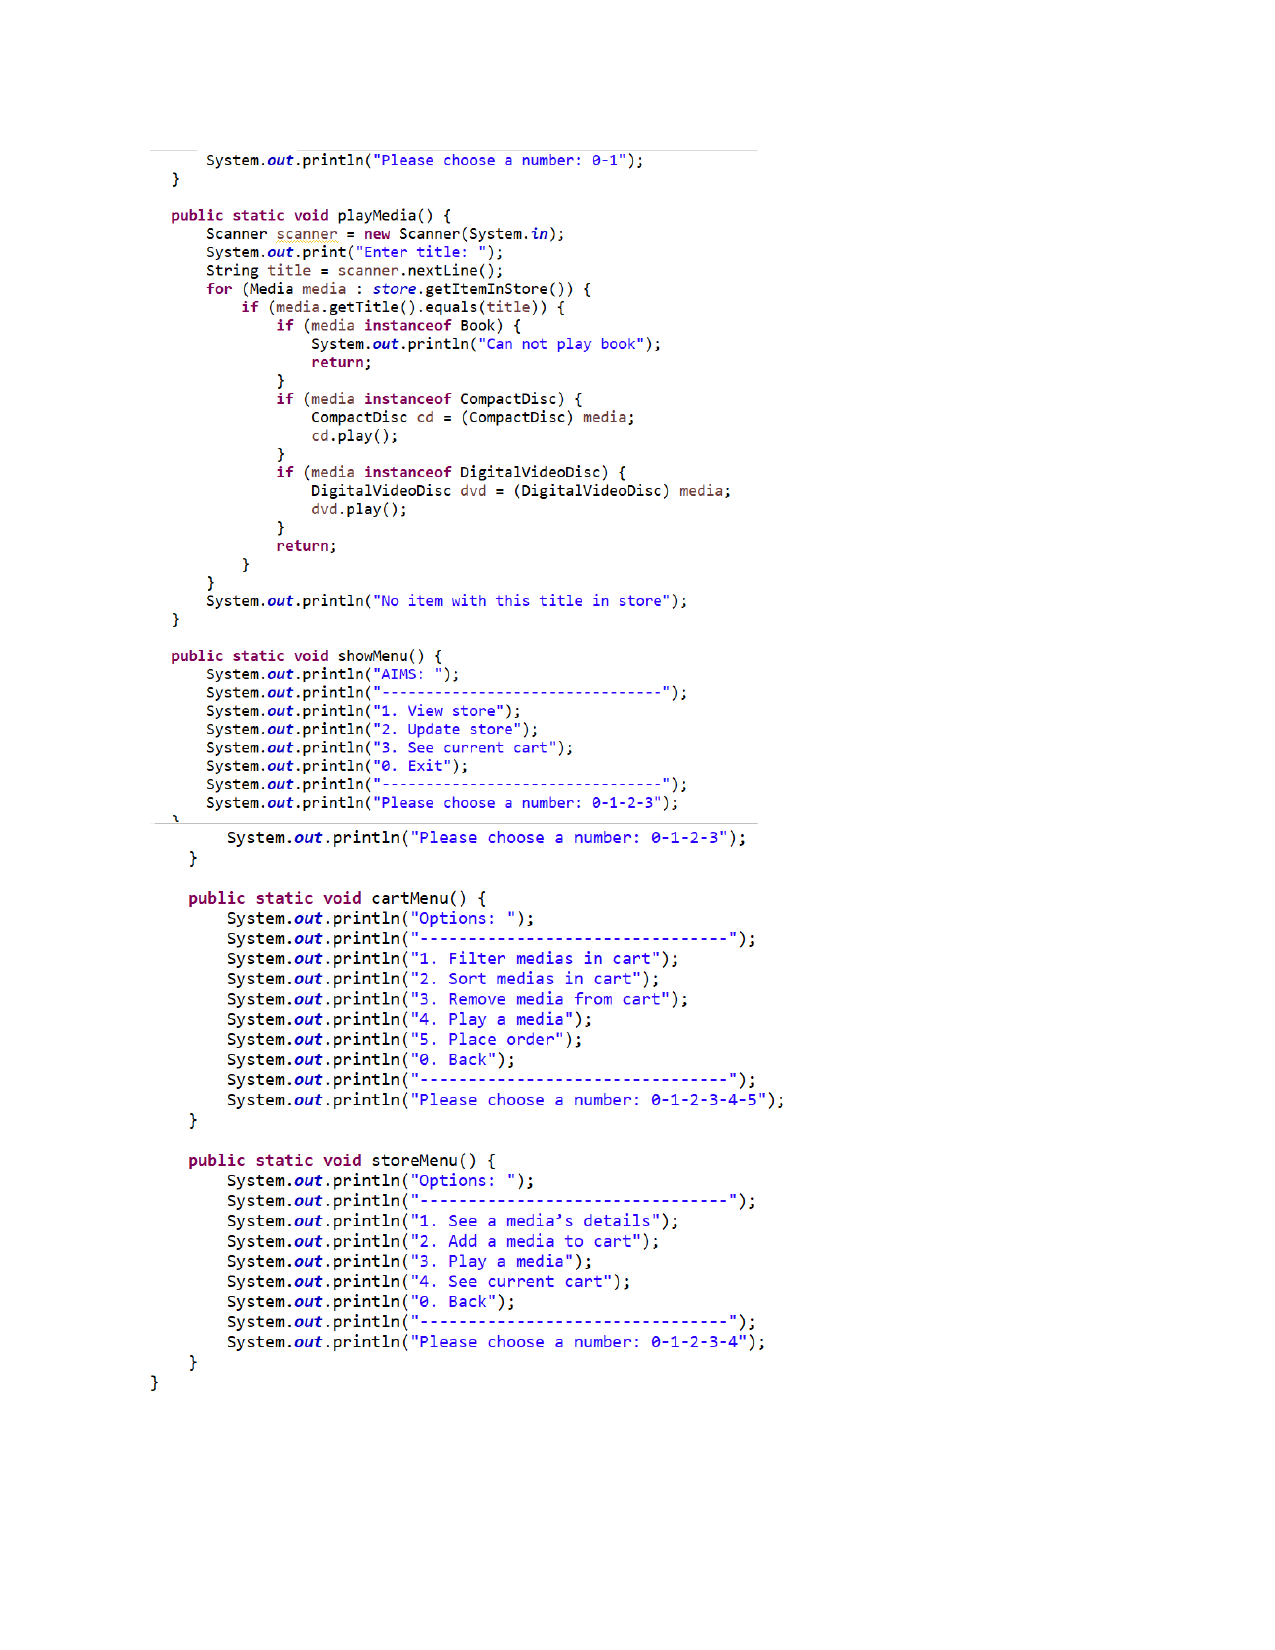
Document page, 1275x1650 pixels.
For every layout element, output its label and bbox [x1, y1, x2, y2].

picture [150, 826, 796, 1404]
picture [150, 150, 758, 824]
